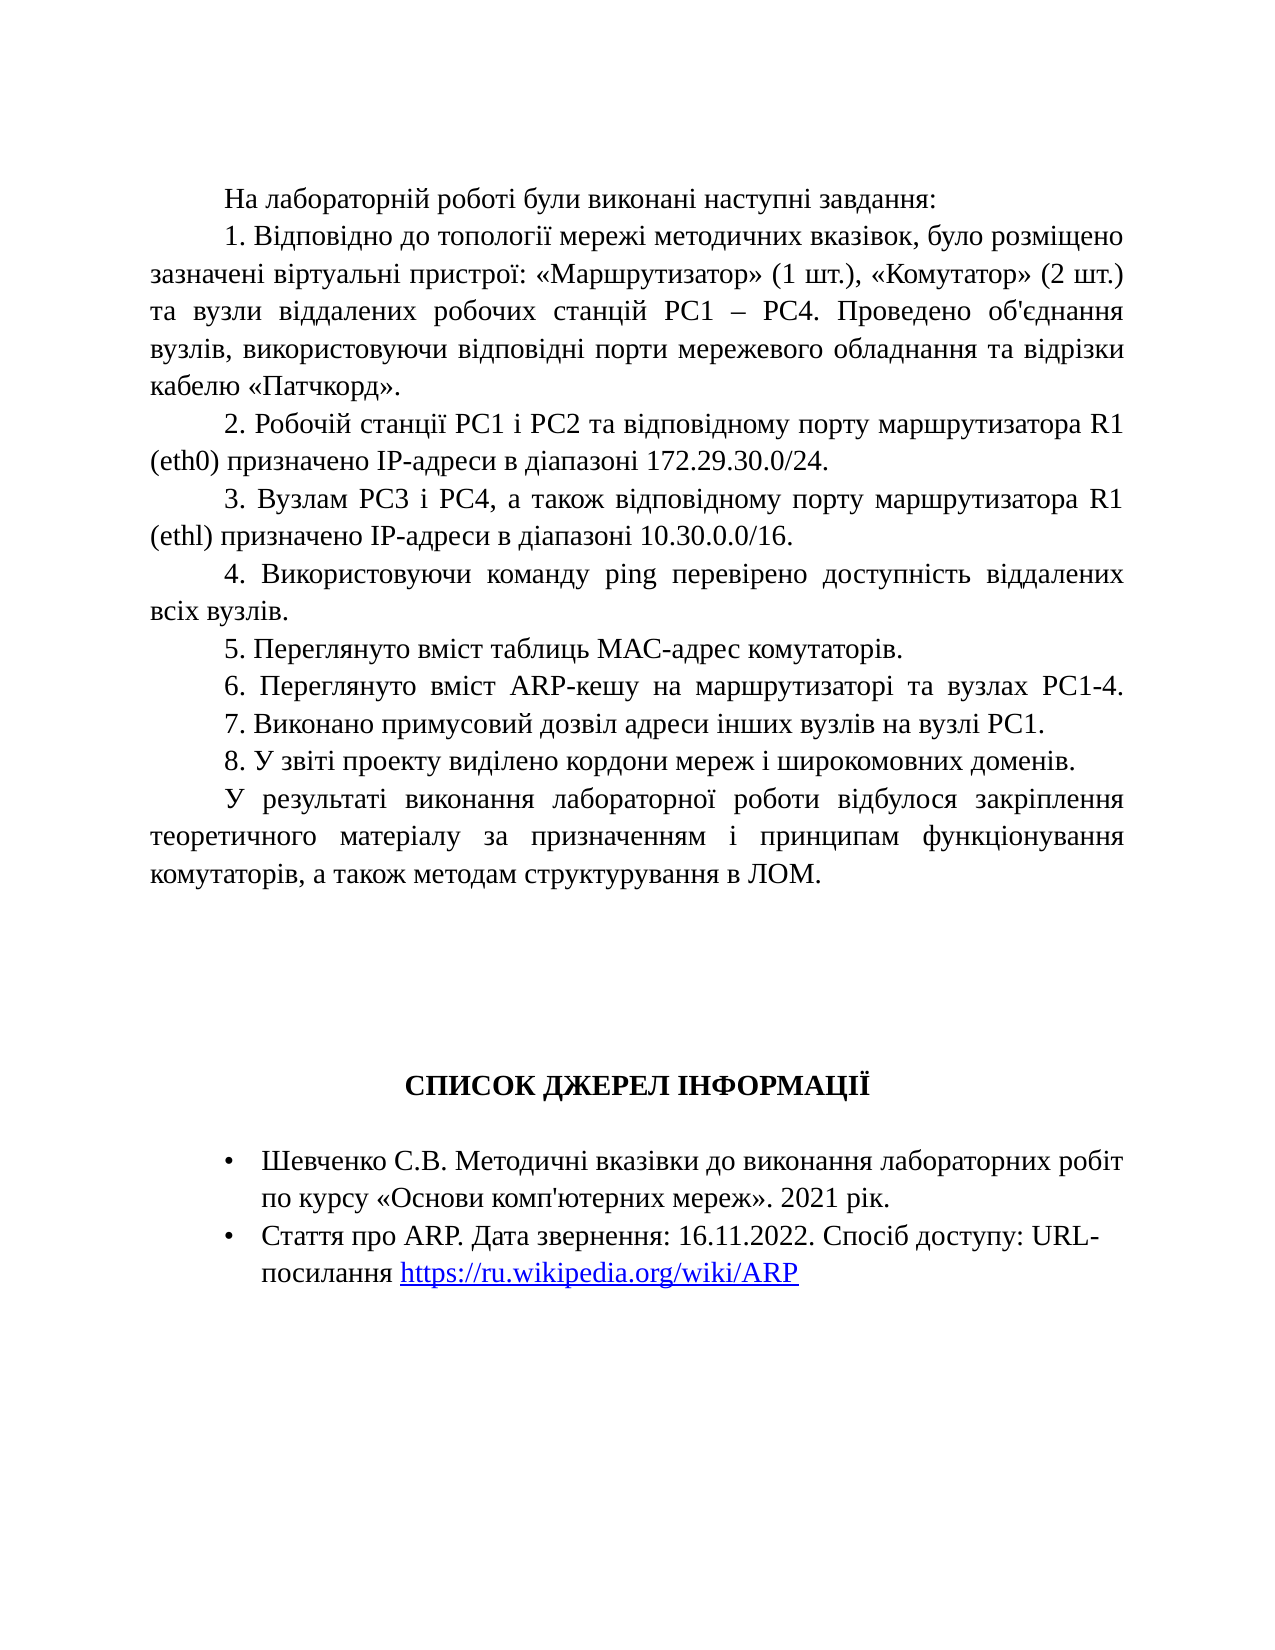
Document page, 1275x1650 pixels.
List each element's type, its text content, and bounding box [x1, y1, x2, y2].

text СПИСОК ДЖЕРЕЛ ІНФОРМАЦІЇ [150, 1065, 1125, 1103]
text 2. Робочій станції PC1 і РС2 та відповідному порту маршрутизатора R1 (eth0) призначено IP-адреси в діапазоні 172.29.30.0/24. [150, 403, 1125, 478]
text 5. Переглянуто вміст таблиць МАС-адрес комутаторів. [150, 628, 1125, 666]
text У результаті виконання лабораторної роботи відбулося закріплення теоретичного матеріалу за призначенням і принципам функціонування комутаторів, а також методам структурування в ЛОМ. [150, 778, 1125, 891]
text 3. Вузлам PC3 і PC4, а також відповідному порту маршрутизатора R1 (ethl) призначено ІР-адреси в діапазоні 10.30.0.0/16. [150, 478, 1125, 553]
text 6. Переглянуто вміст ARP-кешу на маршрутизаторі та вузлах РС1-4. 7. Виконано примусовий дозвіл адреси інших вузлів на вузлі РС1. [150, 666, 1125, 741]
text 1. Відповідно до топології мережі методичних вказівок, було розміщено зазначені віртуальні пристрої: «Маршрутизатор» (1 шт.), «Комутатор» (2 шт.) та вузли віддалених робочих станцій PC1 – PC4. Проведено об'єднання вузлів, використовуючи відповідні порти мережевого обладнання та відрізки кабелю «Патчкорд». [150, 216, 1125, 403]
text 8. У звіті проекту виділено кордони мереж і широкомовних доменів. [150, 741, 1125, 778]
list Шевченко С.В. Методичні вказівки до виконання лабораторних робіт по курсу «Основи комп'ютерних мереж». 2021 рік. [224, 1140, 1125, 1215]
text На лабораторній роботі були виконані наступні завдання: [150, 178, 1125, 216]
text 4. Використовуючи команду ping перевірено доступність віддалених всіх вузлів. [150, 553, 1125, 628]
list Стаття про ARP. Дата звернення: 16.11.2022. Спосіб доступу: URL-посилання https://ru.wikipedia.org/wiki/ARP [224, 1215, 1125, 1290]
